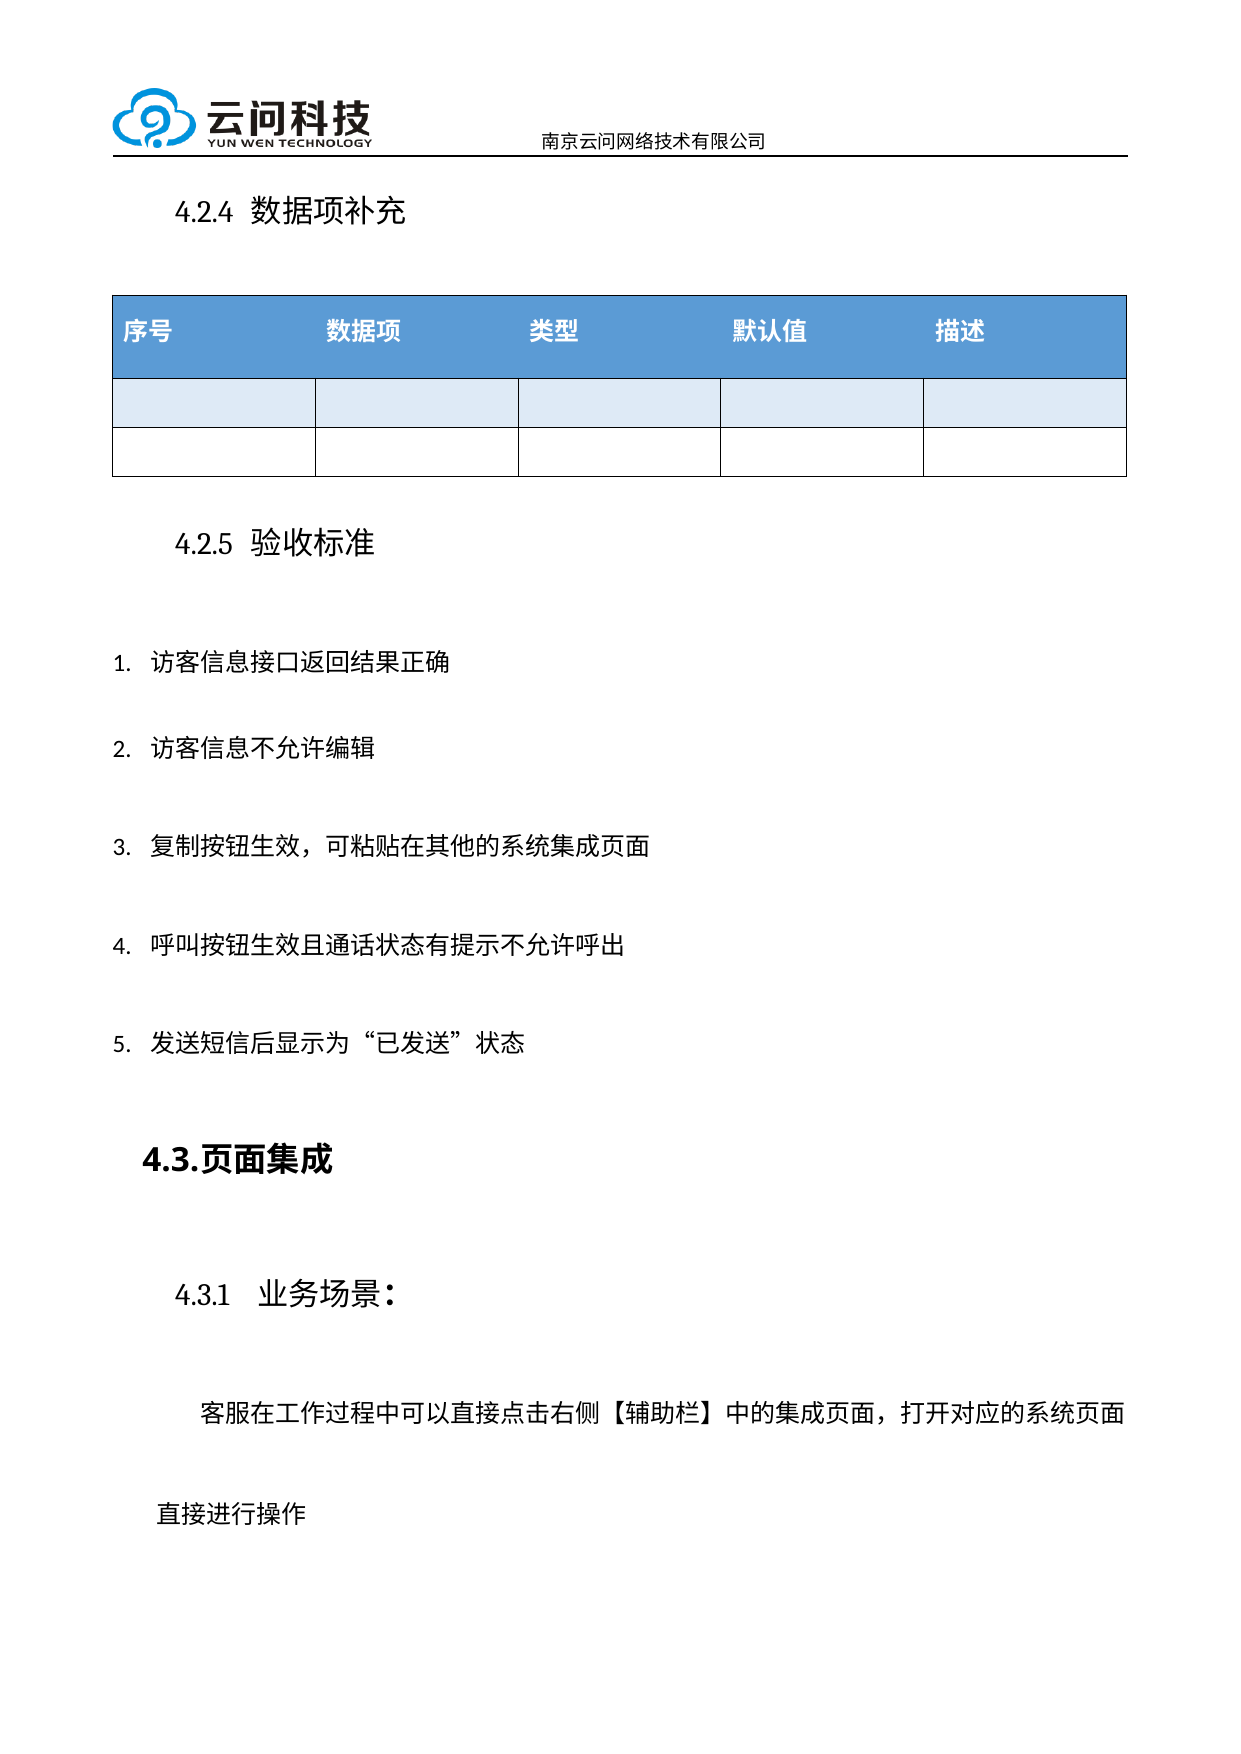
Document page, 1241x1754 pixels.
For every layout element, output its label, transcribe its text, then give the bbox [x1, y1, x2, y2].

list 访客信息不允许编辑 [112, 712, 1128, 780]
subtitle 业务场景： [167, 1255, 1136, 1327]
table_header 描述 [924, 296, 1126, 378]
table_cell [924, 428, 1126, 476]
table_cell [113, 428, 315, 476]
list 复制按钮生效，可粘贴在其他的系统集成页面 [112, 811, 1128, 879]
table_cell [721, 428, 923, 476]
table_cell [519, 379, 720, 427]
subtitle 数据项补充 [104, 173, 1136, 245]
table_cell [316, 379, 518, 427]
table_header 序号 [113, 296, 315, 378]
table_cell [721, 379, 923, 427]
table_cell [316, 428, 518, 476]
list 发送短信后显示为“已发送”状态 [112, 1008, 1128, 1076]
text 客服在工作过程中可以直接点击右侧【辅助栏】中的集成页面，打开对应的系统页面直接进行操作 [156, 1377, 1128, 1547]
list 访客信息接口返回结果正确 [112, 626, 1128, 694]
table_header 数据项 [315, 296, 518, 378]
table_header 类型 [518, 296, 721, 378]
picture [112, 88, 146, 120]
table_cell [924, 379, 1126, 427]
picture [112, 88, 372, 148]
subtitle 验收标准 [104, 504, 1136, 576]
table_cell [113, 379, 315, 427]
table_header 默认值 [721, 296, 924, 378]
subtitle 页面集成 [134, 1121, 1136, 1193]
list 呼叫按钮生效且通话状态有提示不允许呼出 [112, 909, 1128, 977]
table_cell [519, 428, 720, 476]
